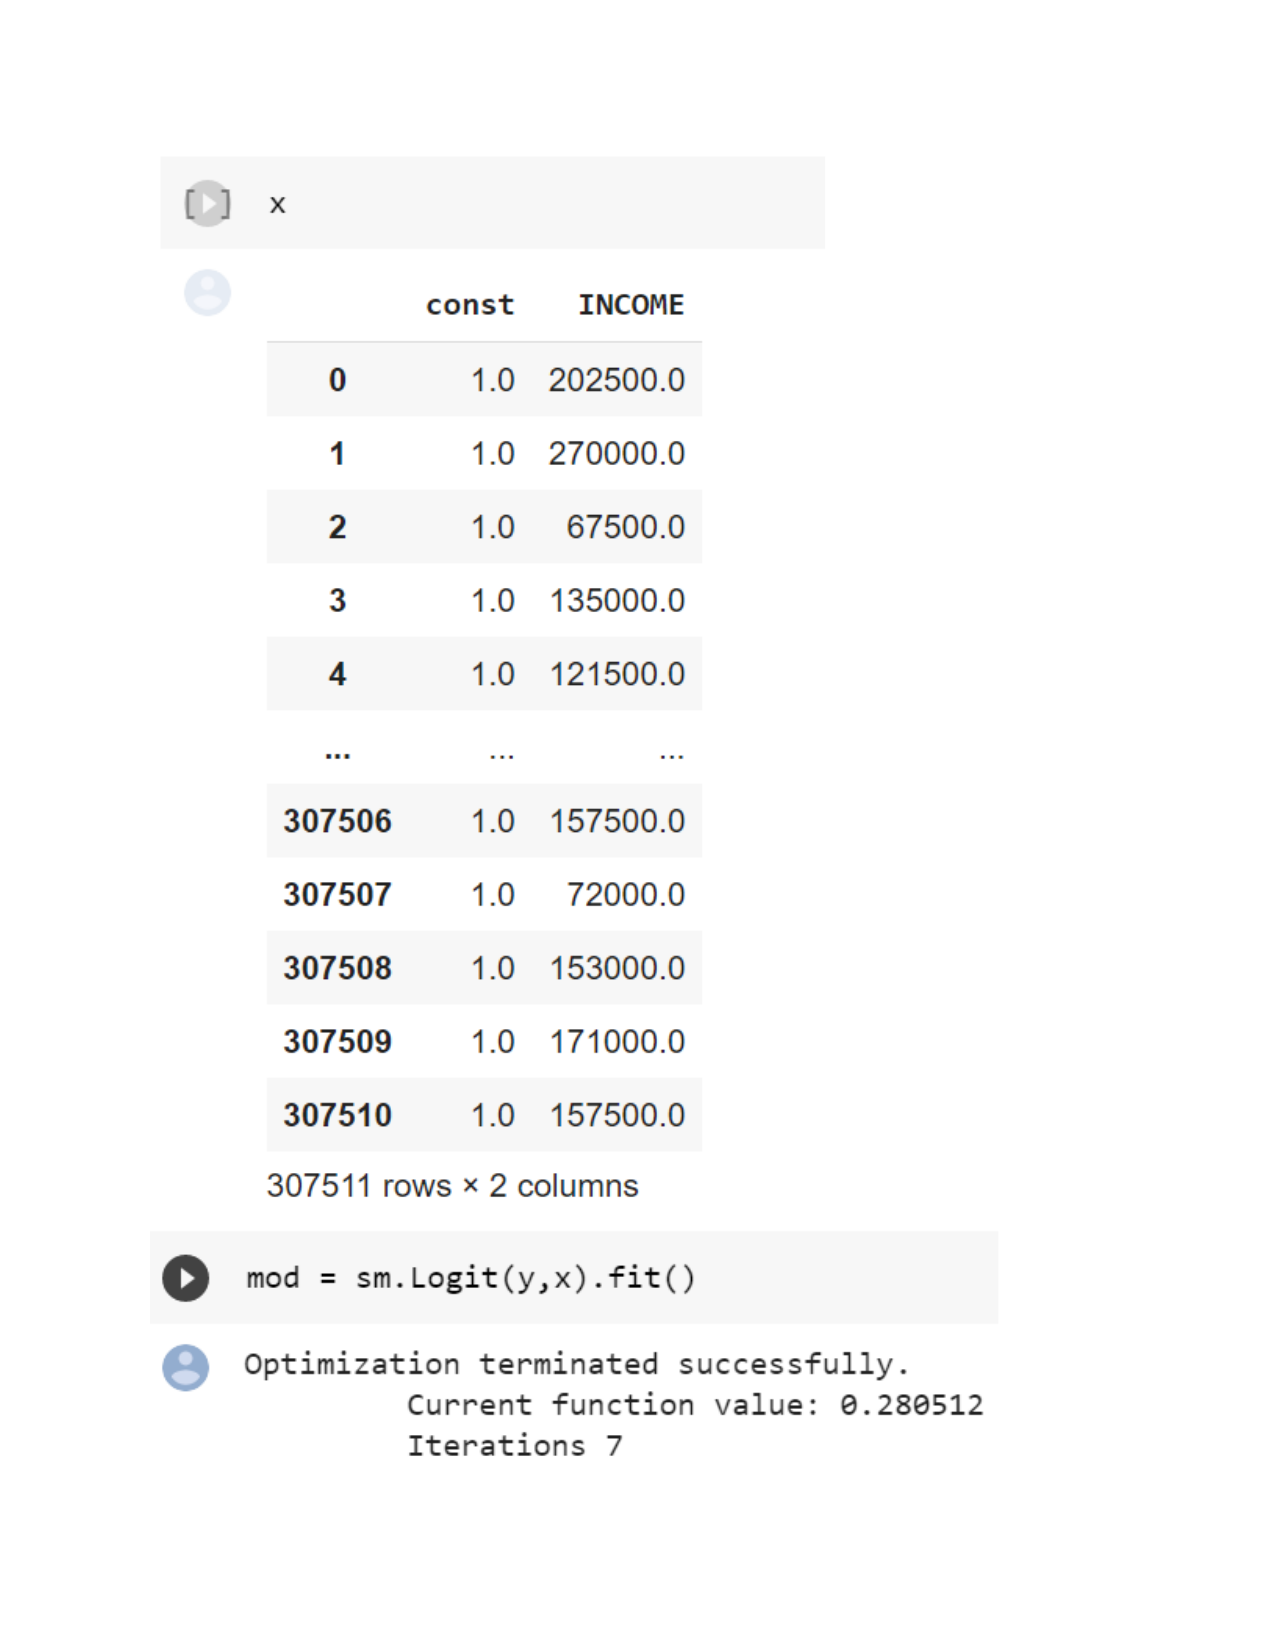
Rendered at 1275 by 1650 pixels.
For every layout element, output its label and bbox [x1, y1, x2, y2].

picture [150, 150, 826, 1208]
picture [150, 1211, 999, 1478]
